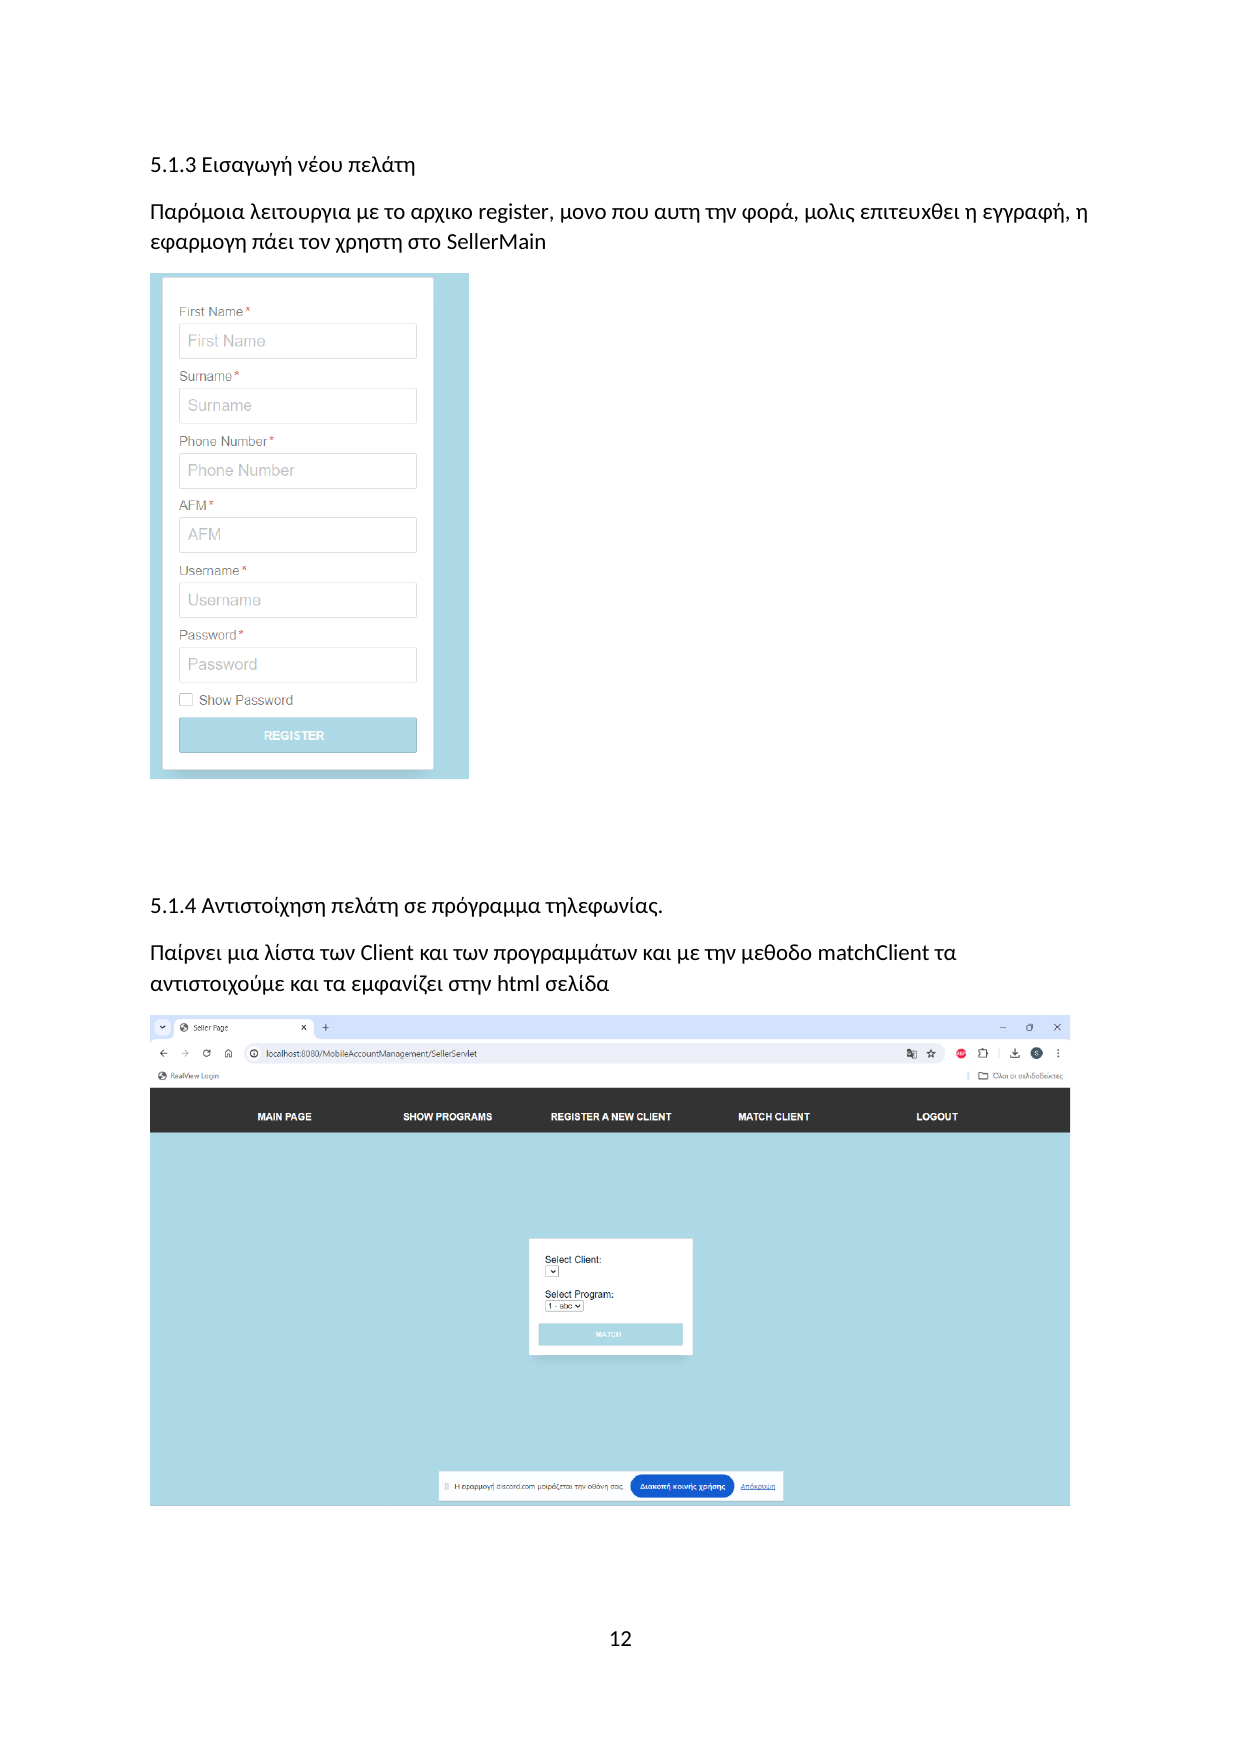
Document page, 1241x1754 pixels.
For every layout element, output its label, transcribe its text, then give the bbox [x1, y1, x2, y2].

text 5.1.4 Αντιστοίχηση πελάτη σε πρόγραμμα τηλεφωνίας. [150, 892, 1090, 920]
text 5.1.3 Εισαγωγή νέου πελάτη [150, 150, 1090, 178]
text Παίρνει μια λίστα των Client και των προγραμμάτων και με την μεθοδο matchClient τα αντιστοιχούμε και τα εμφανίζει στην html σελίδα [150, 938, 1090, 997]
picture [150, 273, 469, 779]
text Παρόμοια λειτουργια με το αρχικο register, μονο που αυτη την φορά, μολις επιτευxθει η εγγραφή, η εφαρμογη πάει τον χρηστη στο SellerMain [150, 197, 1090, 255]
picture [150, 1015, 1071, 1506]
